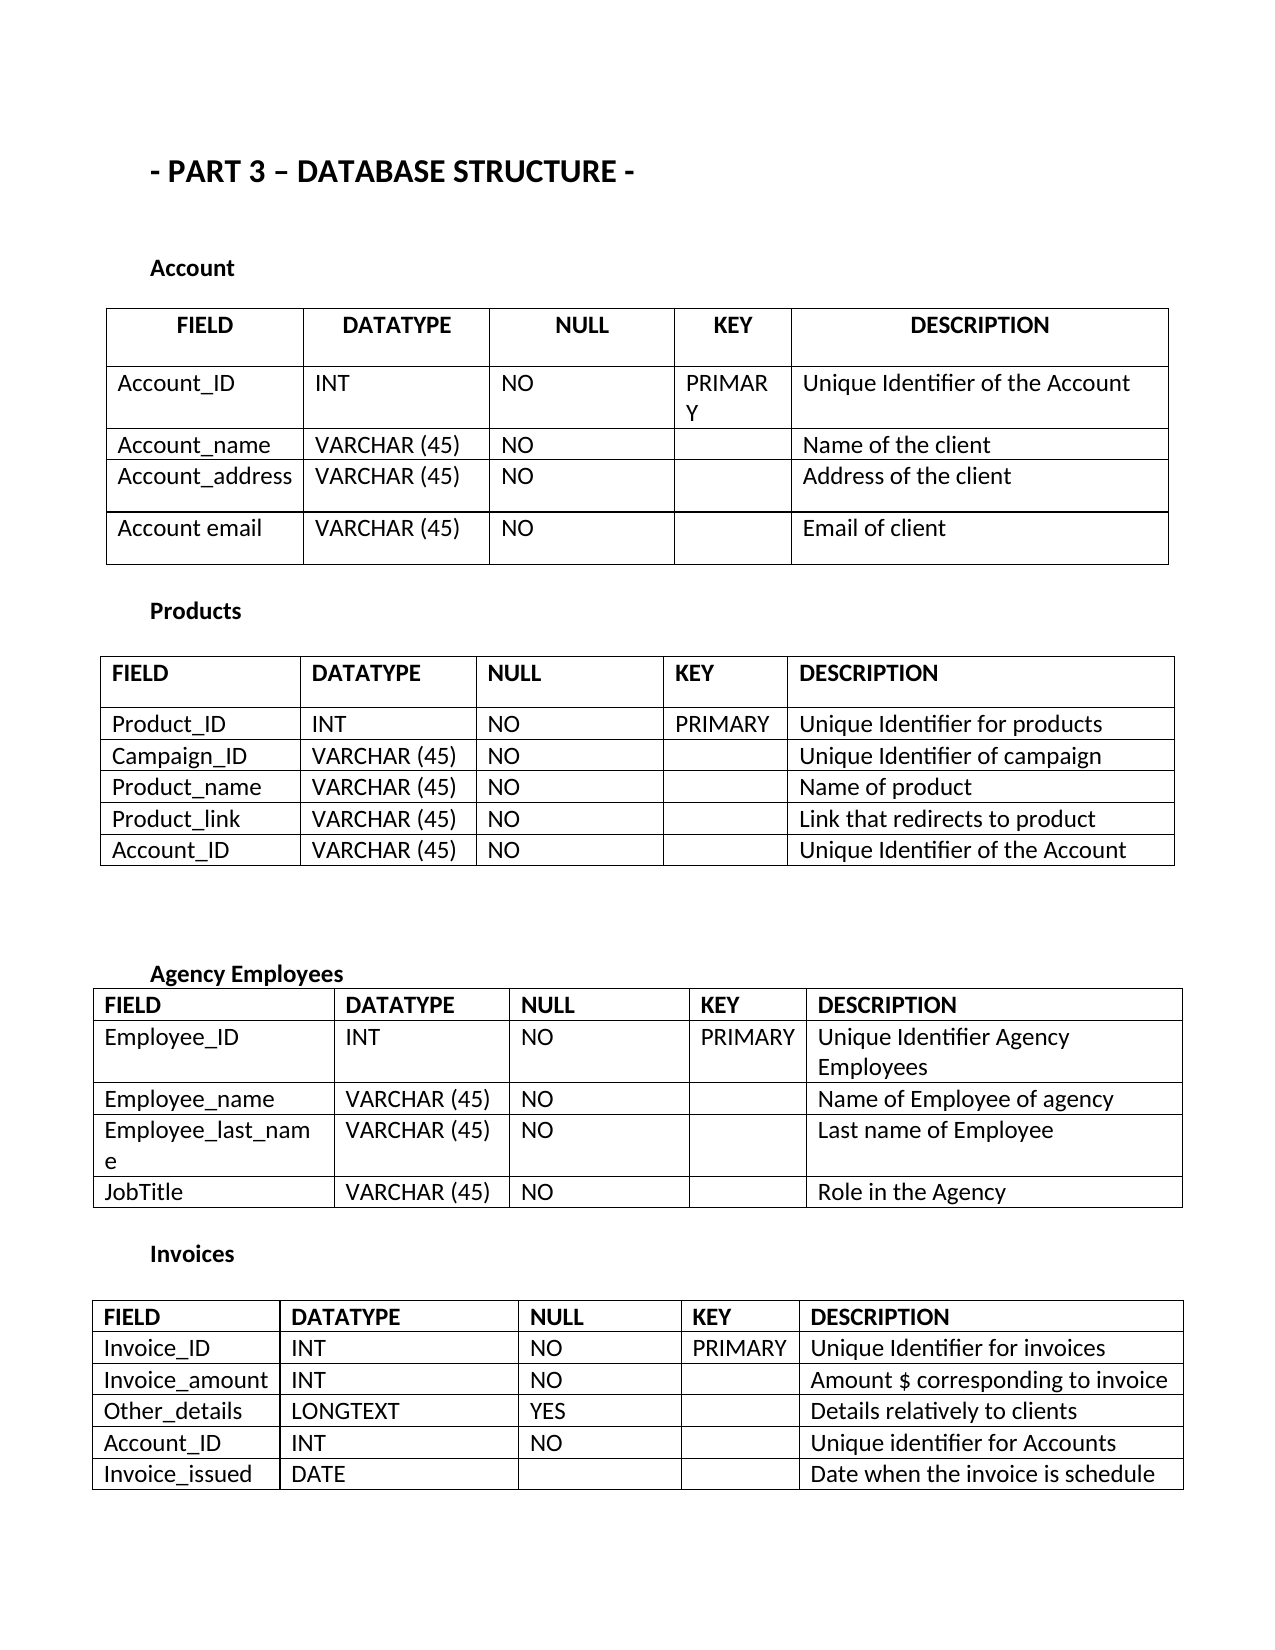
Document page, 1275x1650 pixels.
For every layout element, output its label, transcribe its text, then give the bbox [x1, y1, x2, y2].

table_cell NO [519, 1364, 681, 1394]
table_cell JobTitle [94, 1177, 334, 1207]
table_cell Role in the Agency [807, 1177, 1182, 1207]
table_cell Unique identifier for Accounts [800, 1427, 1183, 1457]
table_cell NO [510, 1115, 689, 1176]
table_cell Unique Identifier for invoices [800, 1332, 1183, 1363]
table_header DATATYPE [304, 309, 489, 366]
table_header NULL [519, 1301, 681, 1331]
table_cell Account_ID [107, 367, 303, 428]
table_header KEY [664, 657, 787, 707]
table_cell Account_name [107, 429, 303, 459]
text Account [150, 252, 1125, 282]
table_cell INT [304, 367, 489, 428]
table_cell NO [519, 1332, 681, 1363]
table_cell Product_ID [101, 708, 300, 739]
table_cell VARCHAR (45) [301, 803, 476, 833]
table_cell [664, 740, 787, 770]
text - PART 3 – DATABASE STRUCTURE - [150, 150, 1125, 191]
table_cell Account_address [107, 460, 303, 511]
table_cell NO [477, 835, 663, 865]
table_cell Other_details [93, 1395, 279, 1426]
table_cell Name of the client [792, 429, 1168, 459]
table_cell NO [490, 367, 674, 428]
table_cell DATE [281, 1459, 518, 1489]
table_cell [690, 1115, 806, 1176]
table_header KEY [682, 1301, 799, 1331]
table_cell Unique Identifier of campaign [788, 740, 1174, 770]
table_cell [519, 1459, 681, 1489]
table_cell Unique Identifier of the Account [788, 835, 1174, 865]
table_header KEY [690, 989, 806, 1020]
table_cell NO [490, 513, 674, 563]
text Agency Employees [150, 958, 1125, 988]
table_cell Account_ID [101, 835, 300, 865]
text Products [150, 595, 1125, 626]
table_cell [690, 1083, 806, 1113]
table_cell VARCHAR (45) [335, 1177, 509, 1207]
table_cell Details relatively to clients [800, 1395, 1183, 1426]
table_cell Product_link [101, 803, 300, 833]
table_cell Unique Identifier for products [788, 708, 1174, 739]
table_cell VARCHAR (45) [335, 1115, 509, 1176]
table_cell Employee_ID [94, 1021, 334, 1082]
table_cell Date when the invoice is schedule [800, 1459, 1183, 1489]
table_cell NO [519, 1427, 681, 1457]
table_header DATATYPE [281, 1301, 518, 1331]
table_cell LONGTEXT [281, 1395, 518, 1426]
table_cell [690, 1177, 806, 1207]
table_cell Link that redirects to product [788, 803, 1174, 833]
table_cell INT [281, 1427, 518, 1457]
table_header FIELD [107, 309, 303, 366]
table_cell [682, 1459, 799, 1489]
table_cell [675, 429, 791, 459]
table_cell VARCHAR (45) [301, 771, 476, 802]
table_cell NO [490, 460, 674, 511]
table_cell INT [281, 1332, 518, 1363]
table_cell NO [510, 1177, 689, 1207]
table_cell [682, 1427, 799, 1457]
table_cell Last name of Employee [807, 1115, 1182, 1176]
table_header NULL [477, 657, 663, 707]
table_header NULL [510, 989, 689, 1020]
table_header DESCRIPTION [807, 989, 1182, 1020]
table_cell Campaign_ID [101, 740, 300, 770]
table_cell Invoice_ID [93, 1332, 279, 1363]
table_cell [682, 1364, 799, 1394]
table_cell NO [477, 740, 663, 770]
table_header FIELD [93, 1301, 279, 1331]
table_cell VARCHAR (45) [304, 429, 489, 459]
table_cell PRIMARY [690, 1021, 806, 1082]
table_header NULL [490, 309, 674, 366]
table_cell VARCHAR (45) [304, 460, 489, 511]
table_cell Unique Identifier of the Account [792, 367, 1168, 428]
table_cell NO [490, 429, 674, 459]
table_cell [664, 835, 787, 865]
table_cell VARCHAR (45) [301, 740, 476, 770]
table_header DATATYPE [335, 989, 509, 1020]
table_cell Invoice_amount [93, 1364, 279, 1394]
table_cell NO [477, 803, 663, 833]
table_cell Account email [107, 513, 303, 563]
table_cell Account_ID [93, 1427, 279, 1457]
table_cell NO [510, 1083, 689, 1113]
table_cell INT [281, 1364, 518, 1394]
table_cell INT [301, 708, 476, 739]
table_header DESCRIPTION [788, 657, 1174, 707]
table_cell INT [335, 1021, 509, 1082]
table_cell [675, 460, 791, 511]
table_cell Employee_last_name [94, 1115, 334, 1176]
table_cell Invoice_issued [93, 1459, 279, 1489]
table_header KEY [675, 309, 791, 366]
table_header FIELD [94, 989, 334, 1020]
table_cell YES [519, 1395, 681, 1426]
table_cell Name of Employee of agency [807, 1083, 1182, 1113]
table_cell PRIMARY [682, 1332, 799, 1363]
table_header DESCRIPTION [800, 1301, 1183, 1331]
table_cell NO [477, 771, 663, 802]
table_cell [664, 803, 787, 833]
table_cell [675, 513, 791, 563]
table_cell Product_name [101, 771, 300, 802]
table_header DATATYPE [301, 657, 476, 707]
table_cell Employee_name [94, 1083, 334, 1113]
text Invoices [150, 1239, 1125, 1269]
table_cell [682, 1395, 799, 1426]
table_cell Amount $ corresponding to invoice [800, 1364, 1183, 1394]
table_cell Unique Identifier Agency Employees [807, 1021, 1182, 1082]
table_cell VARCHAR (45) [301, 835, 476, 865]
table_cell NO [510, 1021, 689, 1082]
table_cell VARCHAR (45) [335, 1083, 509, 1113]
table_cell Email of client [792, 513, 1168, 563]
table_cell VARCHAR (45) [304, 513, 489, 563]
table_cell [664, 771, 787, 802]
table_cell PRIMARY [675, 367, 791, 428]
table_header FIELD [101, 657, 300, 707]
table_cell Address of the client [792, 460, 1168, 511]
table_header DESCRIPTION [792, 309, 1168, 366]
table_cell NO [477, 708, 663, 739]
table_cell PRIMARY [664, 708, 787, 739]
table_cell Name of product [788, 771, 1174, 802]
